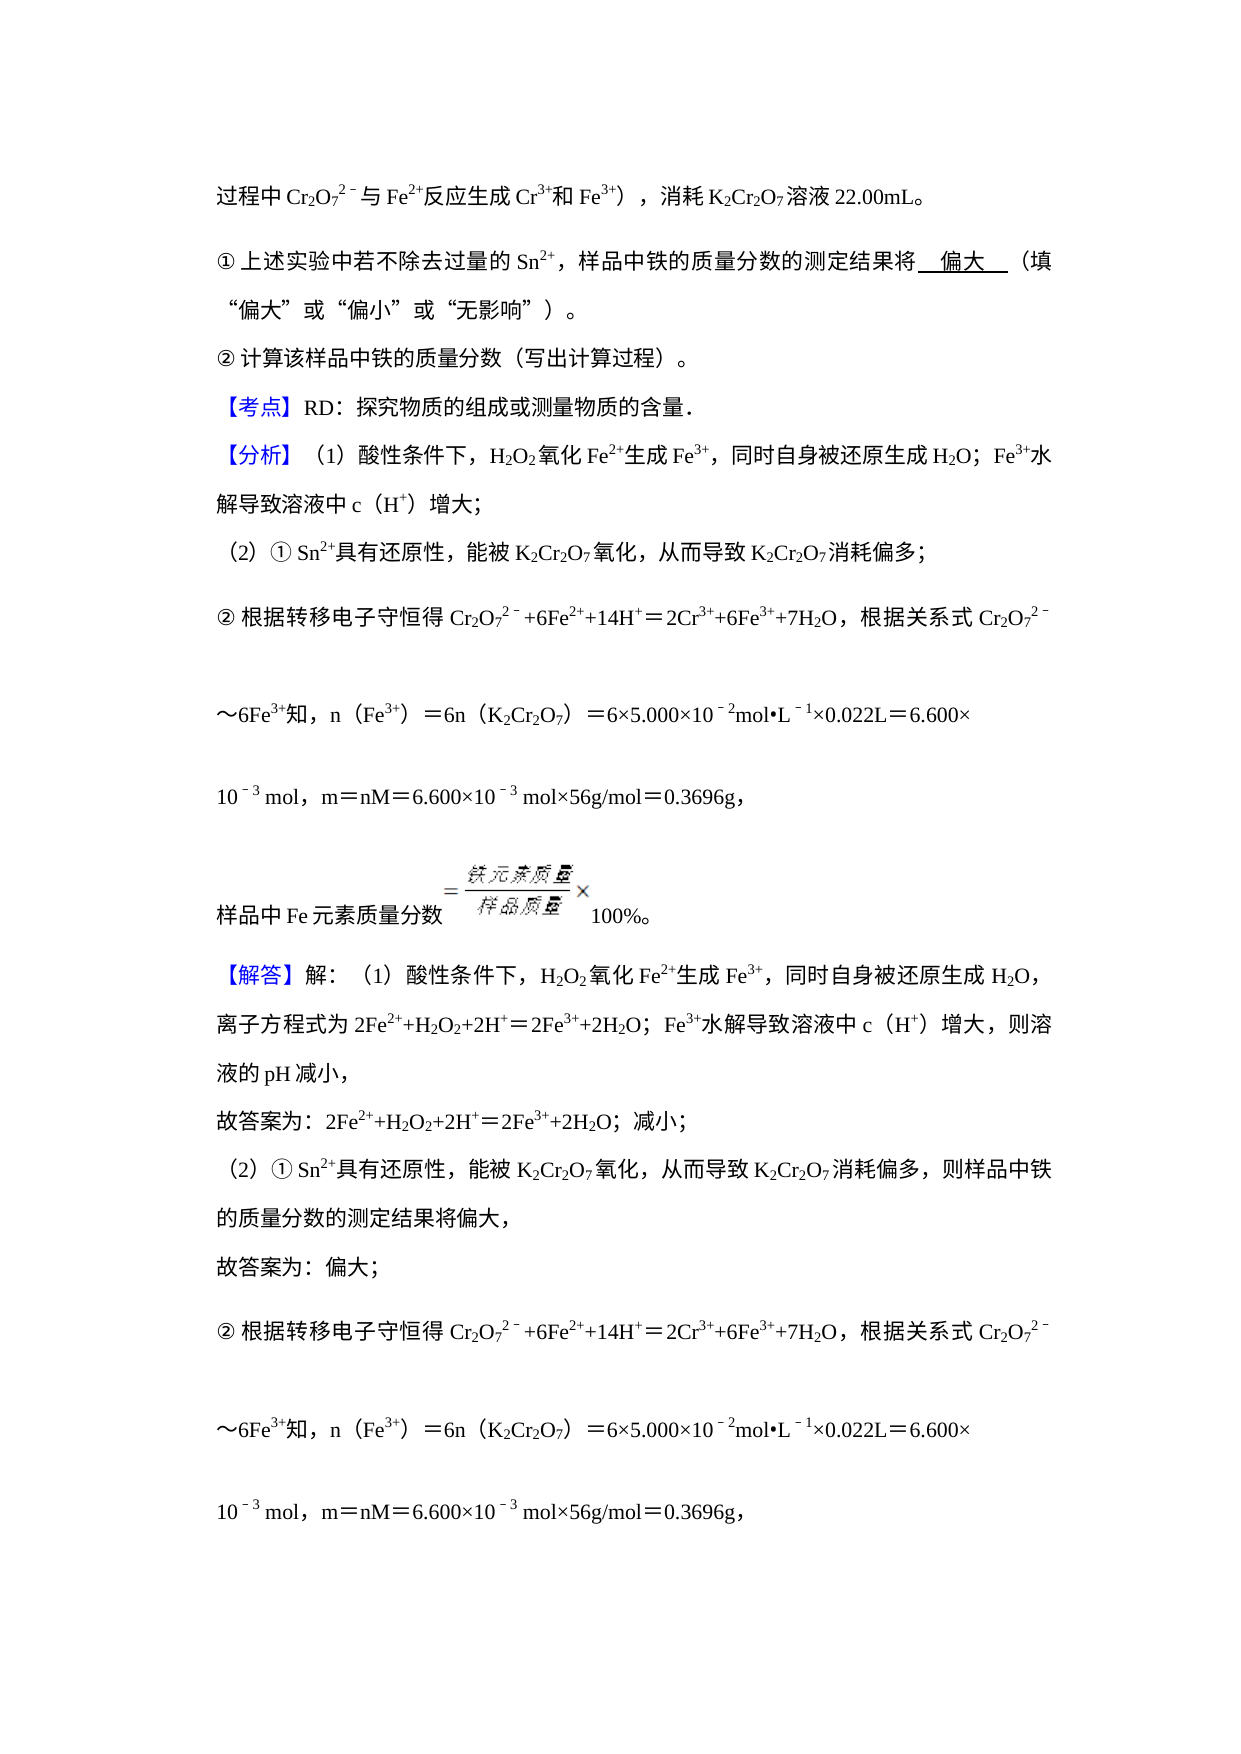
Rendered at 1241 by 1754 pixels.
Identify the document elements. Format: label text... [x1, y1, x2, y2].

text 故答案为：2Fe2++H2O2+2H+＝2Fe3++2H2O；减小； [216, 1104, 1053, 1136]
text ①上述实验中若不除去过量的Sn2+，样品中铁的质量分数的测定结果将 偏大 （填“偏大”或“偏小”或“无影响”）。 [216, 244, 1053, 325]
text 【解答】解：（1）酸性条件下，H2O2氧化Fe2+生成Fe3+，同时自身被还原生成H2O，离子方程式为2Fe2++H2O2+2H+＝2Fe3++2H2O；Fe3+水解导致溶液中c（H+）增大，则溶液的pH减小， [216, 958, 1053, 1088]
text （2）①Sn2+具有还原性，能被K2Cr2O7氧化，从而导致K2Cr2O7消耗偏多； [216, 535, 1053, 567]
picture [443, 857, 591, 923]
text 10﹣3 mol，m＝nM＝6.600×10﹣3 mol×56g/mol＝0.3696g， [216, 1477, 1053, 1542]
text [216, 162, 1053, 227]
text 【分析】（1）酸性条件下，H2O2氧化Fe2+生成Fe3+，同时自身被还原生成H2O；Fe3+水解导致溶液中c（H+）增大； [216, 438, 1053, 519]
text 10﹣3 mol，m＝nM＝6.600×10﹣3 mol×56g/mol＝0.3696g， [216, 763, 1053, 828]
text 【考点】RD：探究物质的组成或测量物质的含量．菁优网版权所有 [216, 389, 1053, 422]
text ②计算该样品中铁的质量分数（写出计算过程）。 [216, 341, 1053, 373]
text 故答案为：偏大； [216, 1249, 1053, 1282]
text （2）①Sn2+具有还原性，能被K2Cr2O7氧化，从而导致K2Cr2O7消耗偏多，则样品中铁的质量分数的测定结果将偏大， [216, 1152, 1053, 1233]
text 样品中Fe元素质量分数100%。 [216, 844, 1053, 942]
text ②根据转移电子守恒得Cr2O72﹣+6Fe2++14H+＝2Cr3++6Fe3++7H2O，根据关系式Cr2O72﹣～6Fe3+知，n（Fe3+）＝6n（K2Cr2O7）＝6×5.000×10﹣2mol•L﹣1×0.022L＝6.600× [216, 1297, 1053, 1460]
text ②根据转移电子守恒得Cr2O72﹣+6Fe2++14H+＝2Cr3++6Fe3++7H2O，根据关系式Cr2O72﹣～6Fe3+知，n（Fe3+）＝6n（K2Cr2O7）＝6×5.000×10﹣2mol•L﹣1×0.022L＝6.600× [216, 583, 1053, 746]
